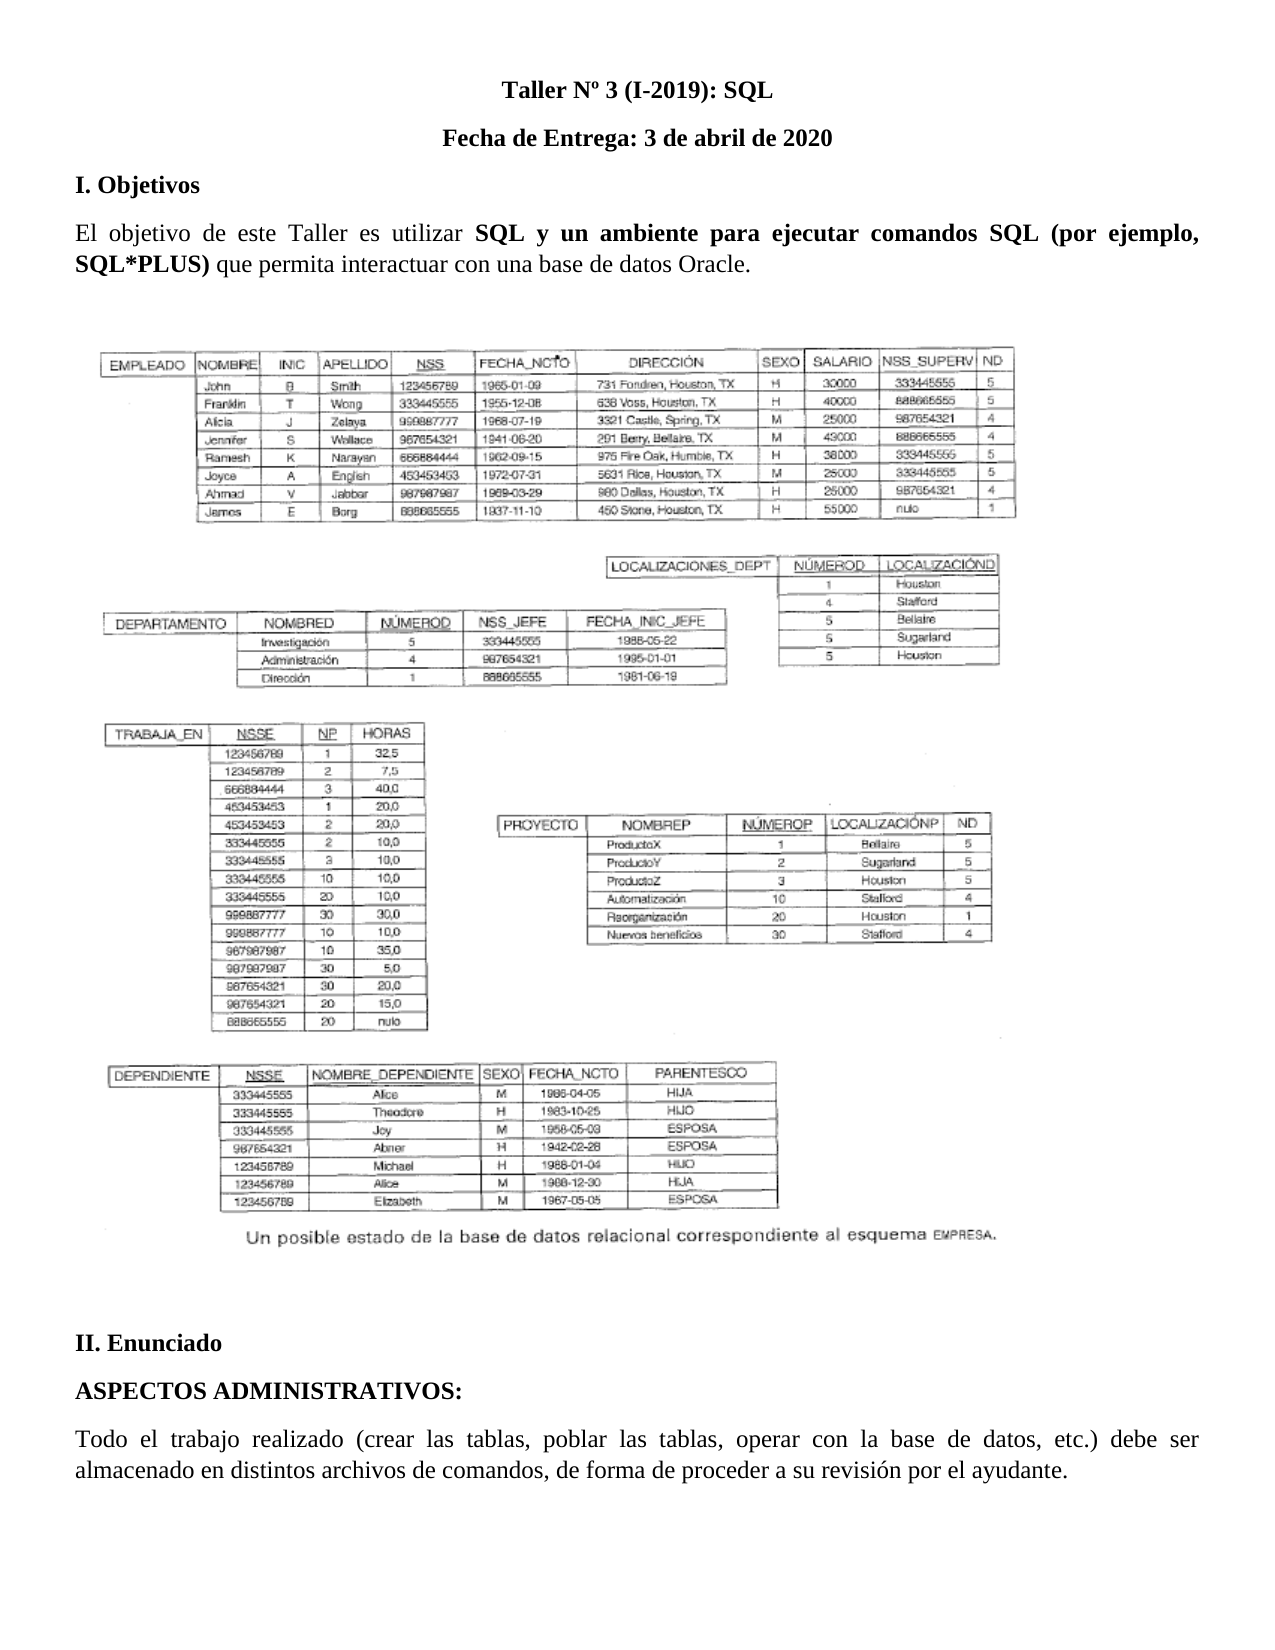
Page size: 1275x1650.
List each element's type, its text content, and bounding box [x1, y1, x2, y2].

text Todo el trabajo realizado (crear las tablas, poblar las tablas, operar con la base de datos, etc.) debe ser almacenado en distintos archivos de comandos, de forma de proceder a su revisión por el ayudante. [75, 1424, 1200, 1484]
text El objetivo de este Taller es utilizar SQL y un ambiente para ejecutar comandos SQL (por ejemplo, SQL*PLUS) que permita interactuar con una base de datos Oracle. [75, 218, 1200, 278]
text Fecha de Entrega: 3 de abril de 2020 [75, 123, 1200, 151]
text II. Enunciado [75, 1328, 1200, 1357]
text I. Objetivos [75, 170, 1200, 199]
text ASPECTOS ADMINISTRATIVOS: [75, 1376, 1200, 1405]
text Taller Nº 3 (I-2019): SQL [75, 75, 1200, 104]
